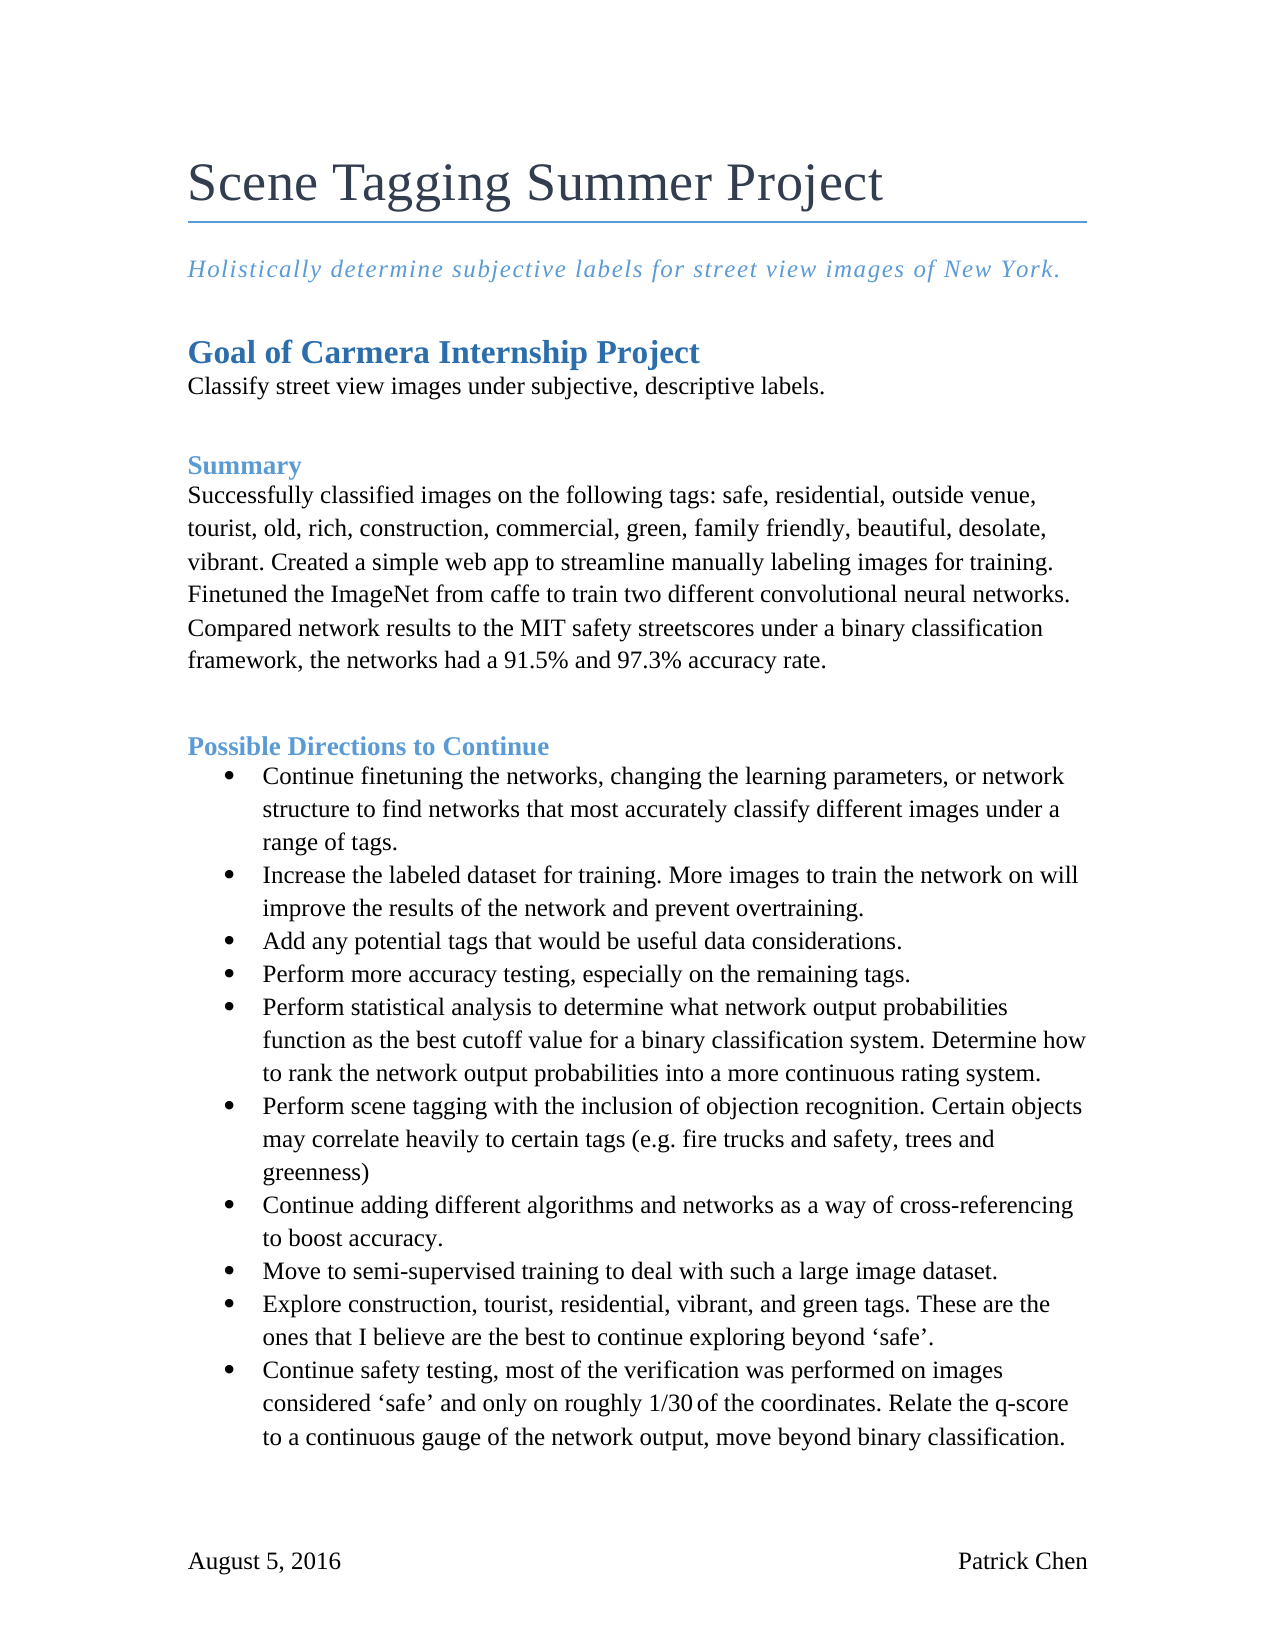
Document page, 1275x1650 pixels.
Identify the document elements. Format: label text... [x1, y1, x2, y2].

list Increase the labeled dataset for training. More images to train the network on will improve the results of the network and prevent overtraining. [225, 860, 1087, 922]
title Scene Tagging Summer Project [187, 150, 1087, 223]
subtitle Goal of Carmera Internship Project [187, 333, 1087, 371]
subtitle Holistically determine subjective labels for street view images of New York. [187, 254, 1087, 283]
list Perform more accuracy testing, especially on the remaining tags. [225, 959, 1087, 988]
text Successfully classified images on the following tags: safe, residential, outside venue, tourist, old, rich, construction, commercial, green, family friendly, beautiful, desolate, vibrant. Created a simple web app to streamline manually labeling images for training. Finetuned the ImageNet from caffe to train two different convolutional neural networks. Compared network results to the MIT safety streetscores under a binary classification framework, the networks had a 91.5% and 97.3% accuracy rate. [187, 481, 1087, 674]
list Move to semi-supervised training to deal with such a large image dataset. [225, 1256, 1087, 1285]
list Perform scene tagging with the inclusion of objection recognition. Certain objects may correlate heavily to certain tags (e.g. fire trucks and safety, trees and greenness) [225, 1091, 1087, 1186]
list Continue finetuning the networks, changing the learning parameters, or network structure to find networks that most accurately classify different images under a range of tags. [225, 761, 1087, 856]
list Add any potential tags that would be useful data considerations. [225, 926, 1087, 955]
list Explore construction, tourist, residential, vibrant, and green tags. These are the ones that I believe are the best to continue exploring beyond ‘safe’. [225, 1289, 1087, 1351]
list Perform statistical analysis to determine what network output probabilities function as the best cutoff value for a binary classification system. Determine how to rank the network output probabilities into a more continuous rating system. [225, 992, 1087, 1087]
list Continue safety testing, most of the verification was performed on images considered ‘safe’ and only on roughly 1/30 of the coordinates. Relate the q-score to a continuous gauge of the network output, move beyond binary classification. [225, 1356, 1087, 1450]
subtitle Summary [187, 449, 1087, 481]
subtitle Possible Directions to Continue [187, 730, 1087, 761]
list Continue adding different algorithms and networks as a way of cross-referencing to boost accuracy. [225, 1190, 1087, 1252]
text Classify street view images under subjective, descriptive labels. [187, 371, 1087, 400]
